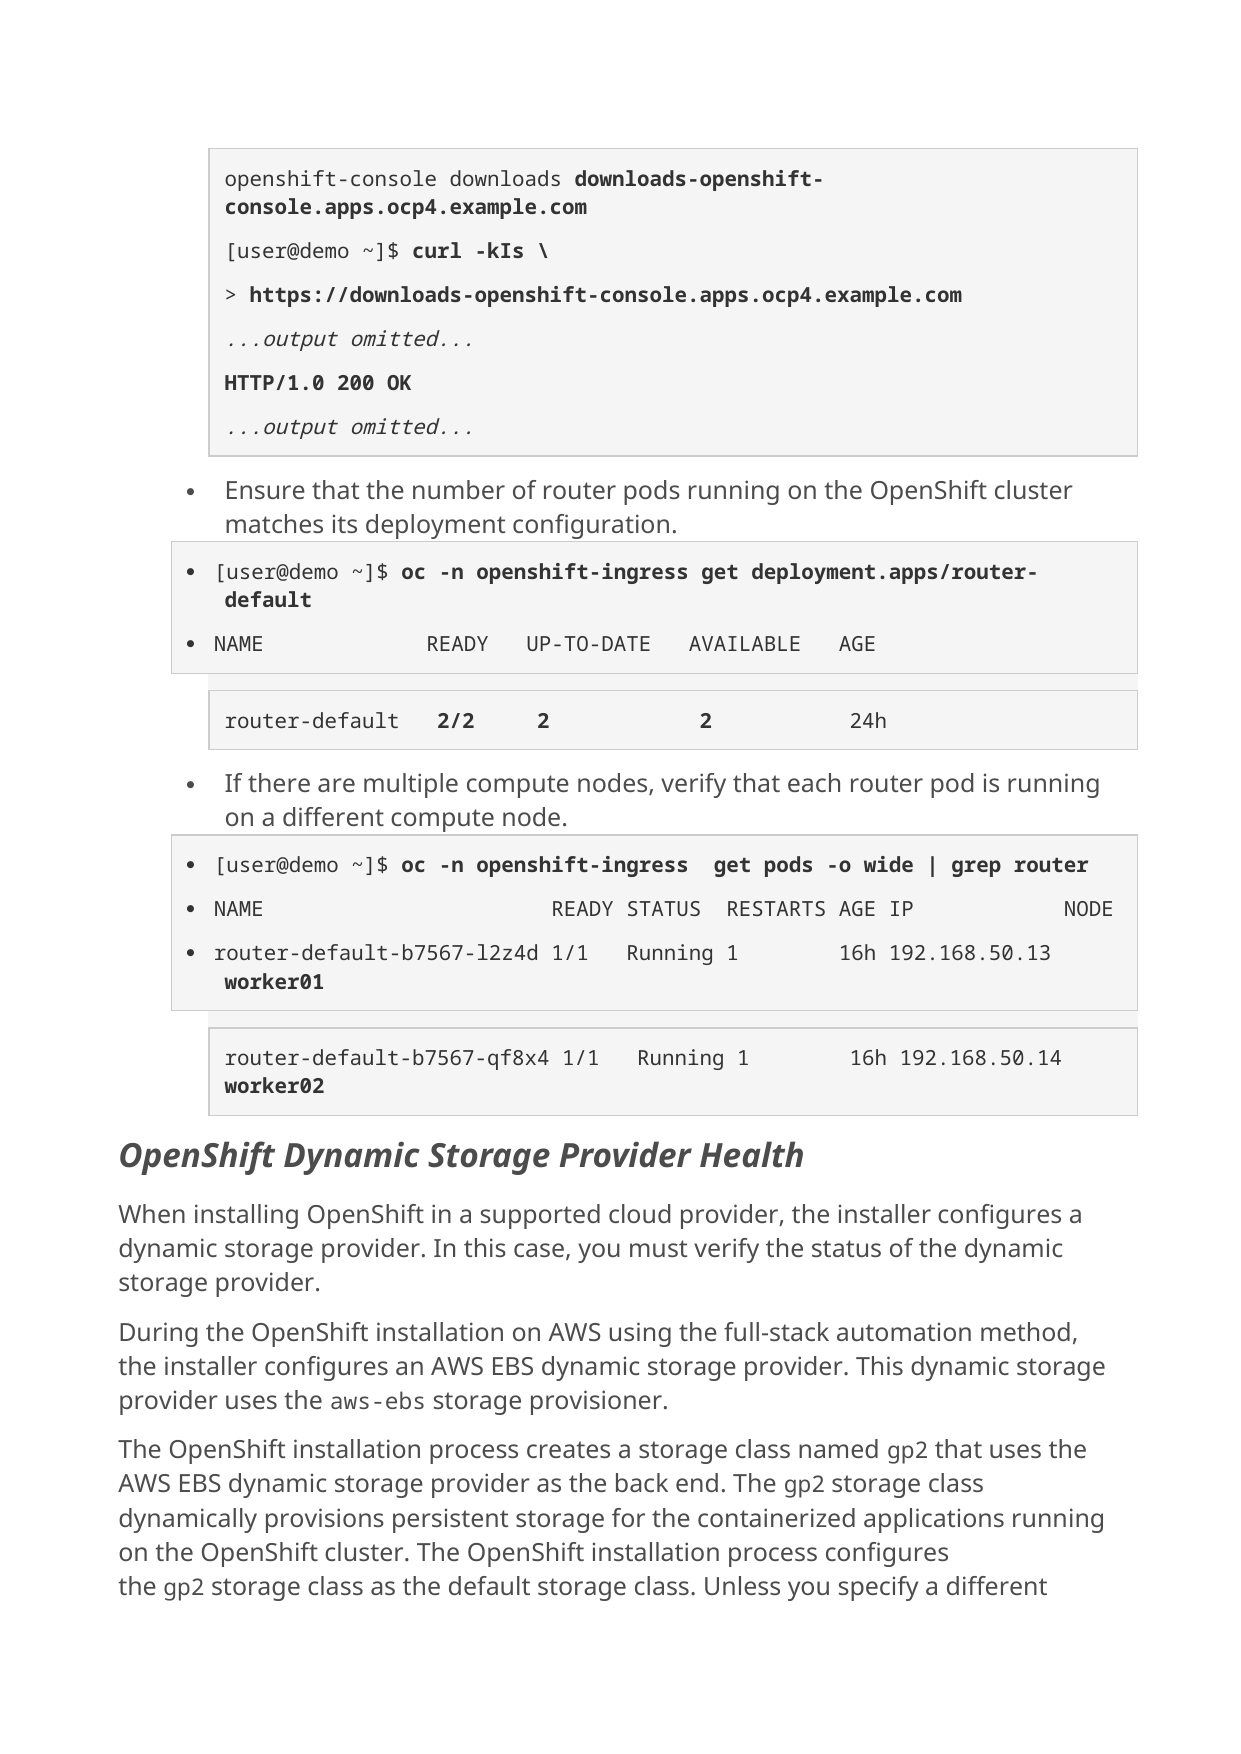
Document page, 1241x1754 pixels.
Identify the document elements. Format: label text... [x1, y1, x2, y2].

text [user@demo ~]$ curl -kIs \ [210, 220, 1137, 264]
list NAME READY STATUS RESTARTS AGE IP NODE [172, 878, 1137, 922]
list Ensure that the number of router pods running on the OpenShift cluster matches its deployment configuration. [187, 473, 1122, 541]
list If there are multiple compute nodes, verify that each router pod is running on a different compute node. [187, 766, 1122, 834]
list [user@demo ~]$ oc -n openshift-ingress get deployment.apps/router-default [172, 542, 1137, 613]
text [118, 1432, 1122, 1602]
text openshift-console downloads downloads-openshift-console.apps.ocp4.example.com [210, 149, 1137, 220]
text When installing OpenShift in a supported cloud provider, the installer configures a dynamic storage provider. In this case, you must verify the status of the dynamic storage provider. [118, 1196, 1122, 1299]
text HTTP/1.0 200 OK [210, 352, 1137, 396]
text router-default-b7567-qf8x4 1/1 Running 1 16h 192.168.50.14 worker02 [210, 1029, 1137, 1115]
list router-default-b7567-l2z4d 1/1 Running 1 16h 192.168.50.13 worker01 [172, 922, 1137, 1010]
text router-default 2/2 2 2 24h [210, 691, 1137, 749]
text > https://downloads-openshift-console.apps.ocp4.example.com [210, 264, 1137, 308]
text ...output omitted... [210, 396, 1137, 455]
list NAME READY UP-TO-DATE AVAILABLE AGE [172, 613, 1137, 673]
list [user@demo ~]$ oc -n openshift-ingress get pods -o wide | grep router [172, 836, 1137, 878]
subtitle OpenShift Dynamic Storage Provider Health [118, 1132, 1122, 1177]
text ...output omitted... [210, 308, 1137, 352]
text During the OpenShift installation on AWS using the full-stack automation method, the installer configures an AWS EBS dynamic storage provider. This dynamic storage provider uses the aws-ebs storage provisioner. [118, 1314, 1122, 1416]
